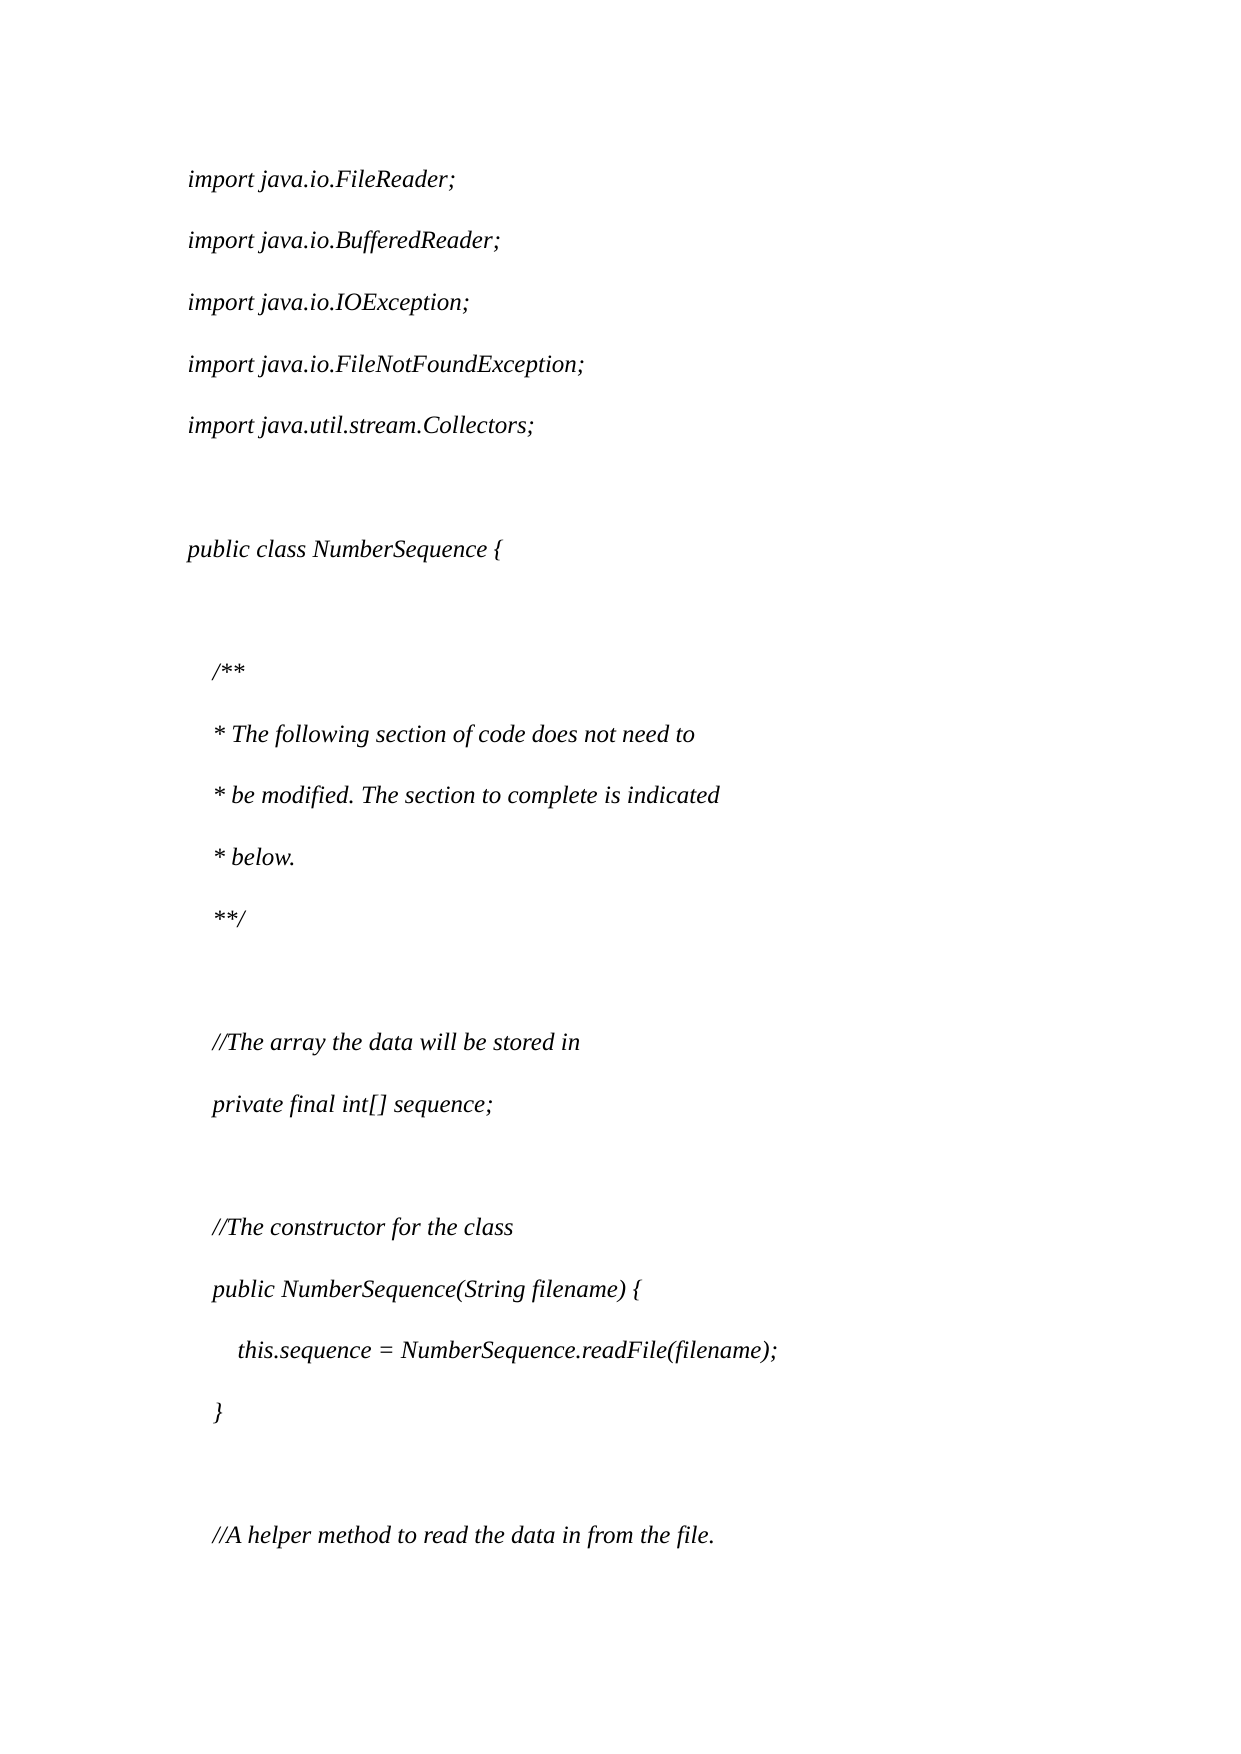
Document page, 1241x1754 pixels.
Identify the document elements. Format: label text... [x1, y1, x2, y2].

list * below. [187, 840, 1053, 873]
list private final int[] sequence; [187, 1087, 1053, 1119]
list import java.io.BufferedReader; [187, 224, 1053, 256]
list import java.util.stream.Collectors; [187, 409, 1053, 441]
list * The following section of code does not need to [187, 717, 1053, 749]
list import java.io.FileNotFoundException; [187, 347, 1053, 379]
list import java.io.IOException; [187, 285, 1053, 318]
list /** [187, 655, 1053, 688]
list //A helper method to read the data in from the file. [187, 1519, 1053, 1551]
list //The constructor for the class [187, 1210, 1053, 1243]
list public class NumberSequence { [187, 532, 1053, 564]
list **/ [187, 902, 1053, 934]
list * be modified. The section to complete is indicated [187, 779, 1053, 811]
list import java.io.FileReader; [187, 162, 1053, 194]
list } [187, 1395, 1053, 1428]
list this.sequence = NumberSequence.readFile(filename); [187, 1334, 1053, 1366]
list public NumberSequence(String filename) { [187, 1272, 1053, 1304]
list //The array the data will be stored in [187, 1025, 1053, 1058]
